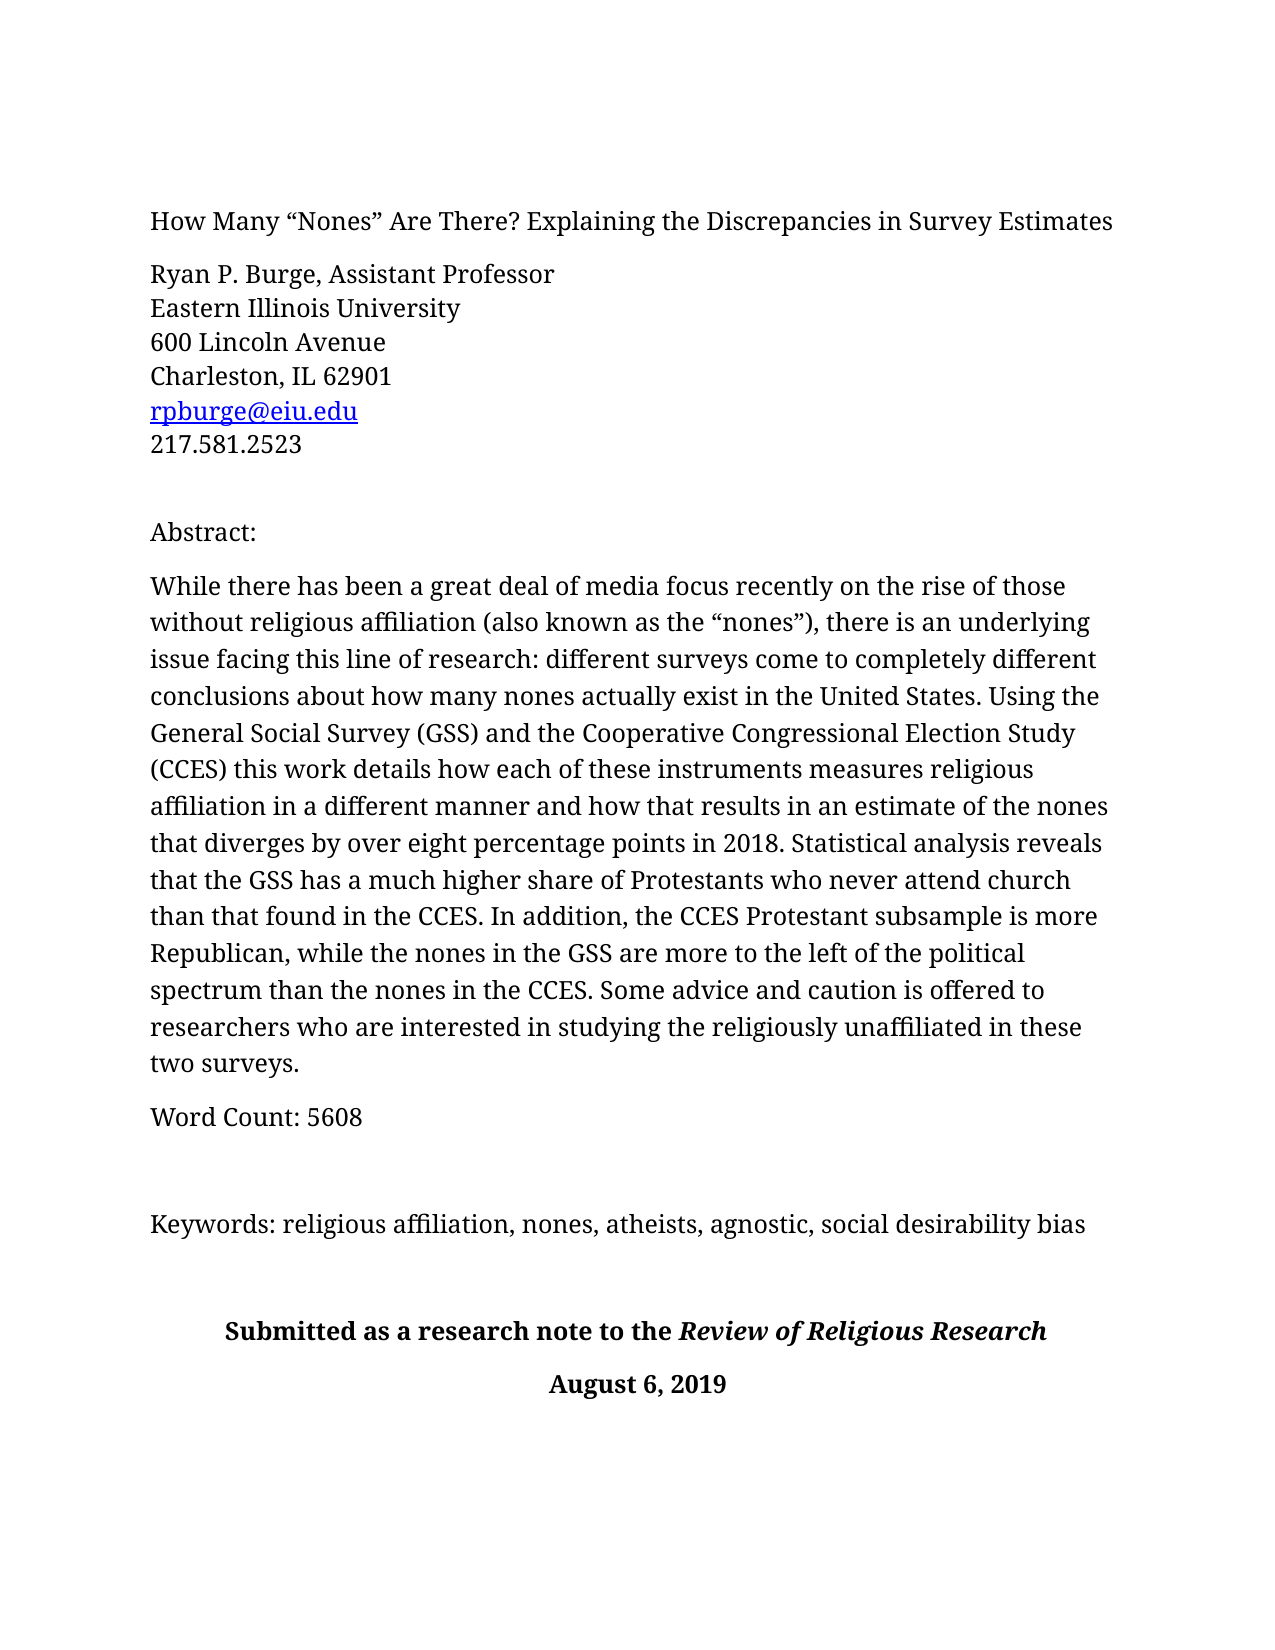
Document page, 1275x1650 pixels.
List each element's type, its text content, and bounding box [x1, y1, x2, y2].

text Keywords: religious affiliation, nones, atheists, agnostic, social desirability bias [150, 1206, 1125, 1241]
text Submitted as a research note to the Review of Religious Research [150, 1313, 1125, 1347]
text Eastern Illinois University [150, 291, 1125, 325]
text How Many “Nones” Are There? Explaining the Discrepancies in Survey Estimates [150, 203, 1125, 237]
text Charleston, IL 62901 [150, 359, 1125, 393]
text rpburge@eiu.edu [150, 393, 1125, 427]
text August 6, 2019 [150, 1367, 1125, 1401]
text Ryan P. Burge, Assistant Professor [150, 257, 1125, 291]
text 217.581.2523 [150, 427, 1125, 461]
text Abstract: [150, 515, 1125, 549]
text Word Count: 5608 [150, 1099, 1125, 1134]
text While there has been a great deal of media focus recently on the rise of those without religious affiliation (also known as the “nones”), there is an underlying issue facing this line of research: different surveys come to completely different conclusions about how many nones actually exist in the United States. Using the General Social Survey (GSS) and the Cooperative Congressional Election Study (CCES) this work details how each of these instruments measures religious affiliation in a different manner and how that results in an estimate of the nones that diverges by over eight percentage points in 2018. Statistical analysis reveals that the GSS has a much higher share of Protestants who never attend church than that found in the CCES. In addition, the CCES Protestant subsample is more Republican, while the nones in the GSS are more to the left of the political spectrum than the nones in the CCES. Some advice and caution is offered to researchers who are interested in studying the religiously unaffiliated in these two surveys. [150, 568, 1125, 1080]
text 600 Lincoln Avenue [150, 325, 1125, 359]
